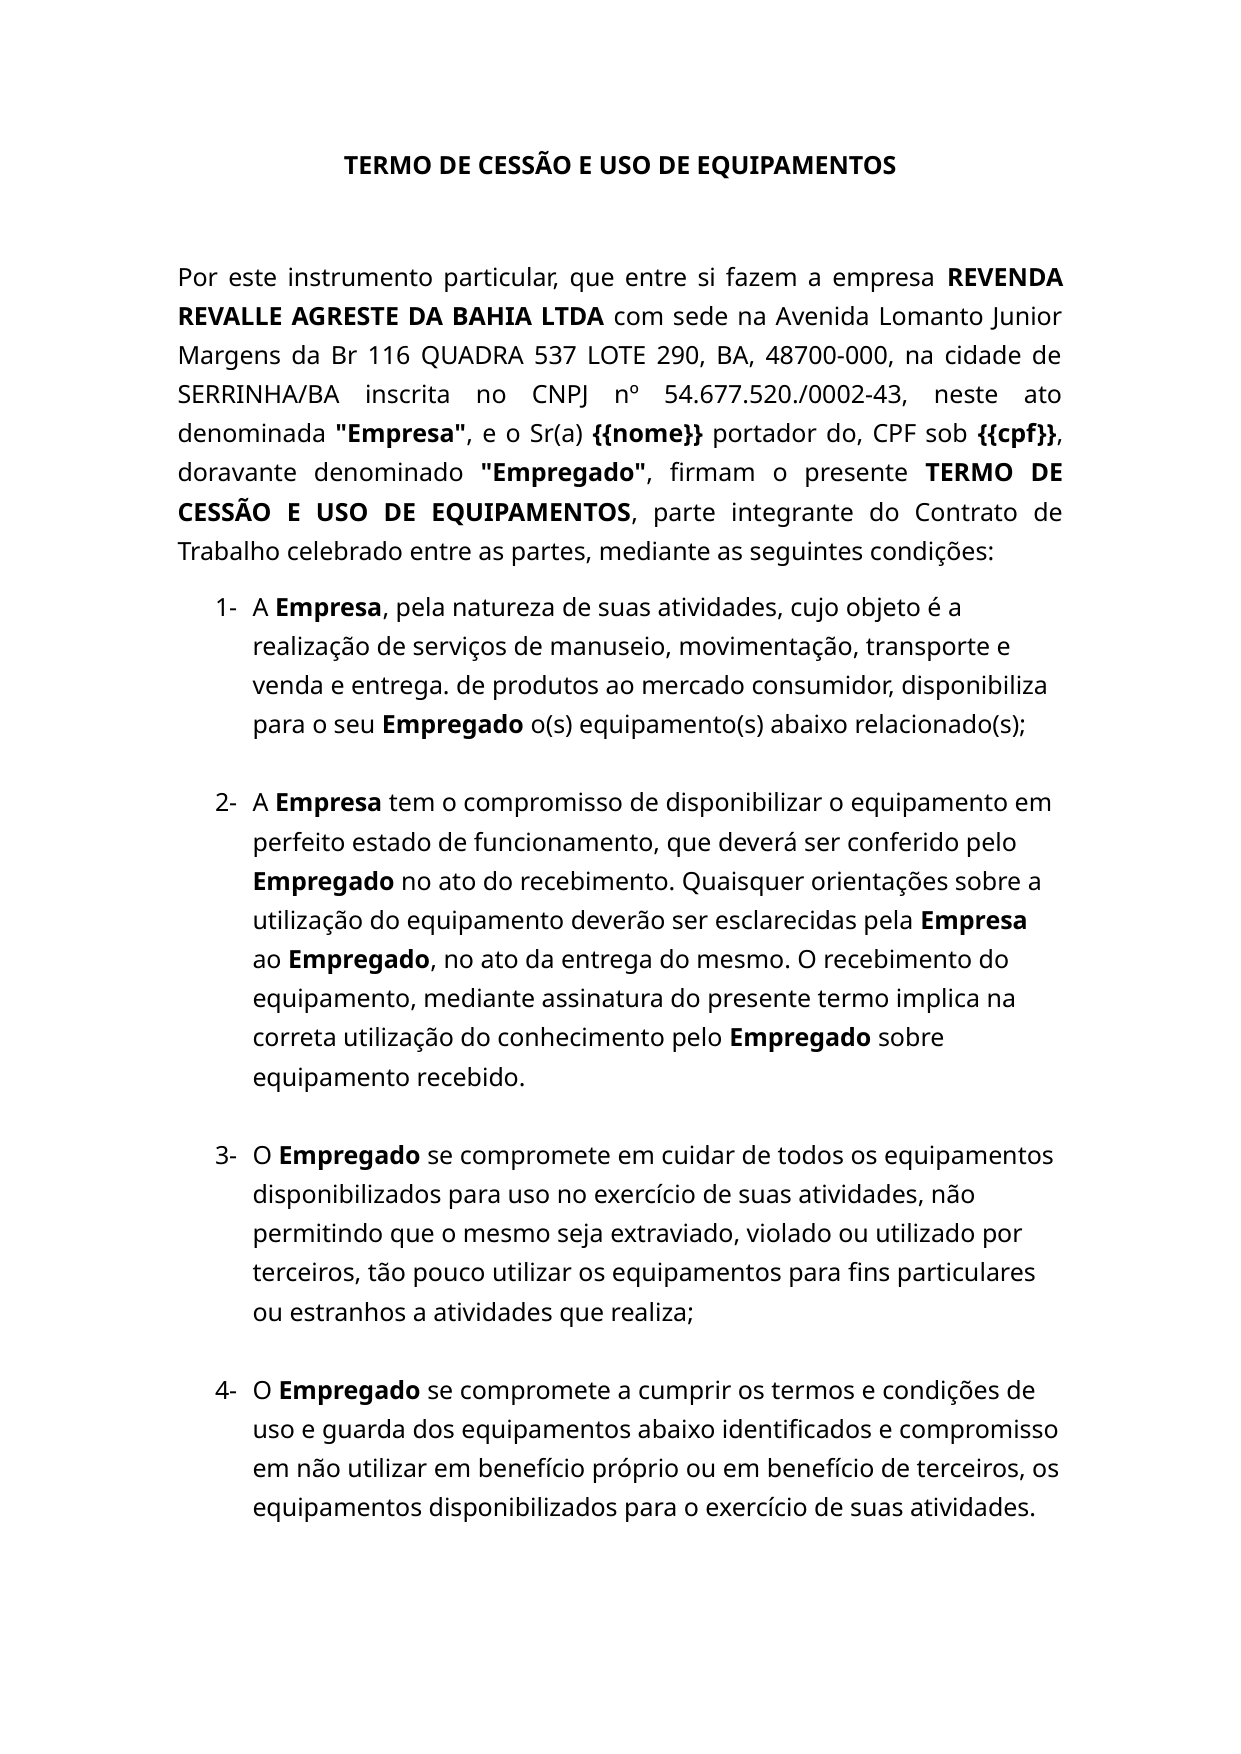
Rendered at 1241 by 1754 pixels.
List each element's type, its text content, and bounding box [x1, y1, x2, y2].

text Por este instrumento particular, que entre si fazem a empresa REVENDA REVALLE AGRESTE DA BAHIA LTDA com sede na Avenida Lomanto Junior Margens da Br 116 QUADRA 537 LOTE 290, BA, 48700-000, na cidade de SERRINHA/BA inscrita no CNPJ nº 54.677.520./0002-43, neste ato denominada "Empresa", e o Sr(a) {{nome}} portador do, CPF sob {{cpf}}, doravante denominado "Empregado", firmam o presente TERMO DE CESSÃO E USO DE EQUIPAMENTOS, parte integrante do Contrato de Trabalho celebrado entre as partes, mediante as seguintes condições: [177, 259, 1063, 567]
list O Empregado se compromete a cumprir os termos e condições de uso e guarda dos equipamentos abaixo identificados e compromisso em não utilizar em benefício próprio ou em benefício de terceiros, os equipamentos disponibilizados para o exercício de suas atividades. [215, 1373, 1063, 1524]
text TERMO DE CESSÃO E USO DE EQUIPAMENTOS [177, 148, 1063, 182]
list A Empresa tem o compromisso de disponibilizar o equipamento em perfeito estado de funcionamento, que deverá ser conferido pelo Empregado no ato do recebimento. Quaisquer orientações sobre a utilização do equipamento deverão ser esclarecidas pela Empresa ao Empregado, no ato da entrega do mesmo. O recebimento do equipamento, mediante assinatura do presente termo implica na correta utilização do conhecimento pelo Empregado sobre equipamento recebido. [215, 785, 1063, 1093]
list A Empresa, pela natureza de suas atividades, cujo objeto é a realização de serviços de manuseio, movimentação, transporte e venda e entrega. de produtos ao mercado consumidor, disponibiliza para o seu Empregado o(s) equipamento(s) abaixo relacionado(s); [215, 589, 1063, 741]
list O Empregado se compromete em cuidar de todos os equipamentos disponibilizados para uso no exercício de suas atividades, não permitindo que o mesmo seja extraviado, violado ou utilizado por terceiros, tão pouco utilizar os equipamentos para fins particulares ou estranhos a atividades que realiza; [215, 1138, 1063, 1328]
